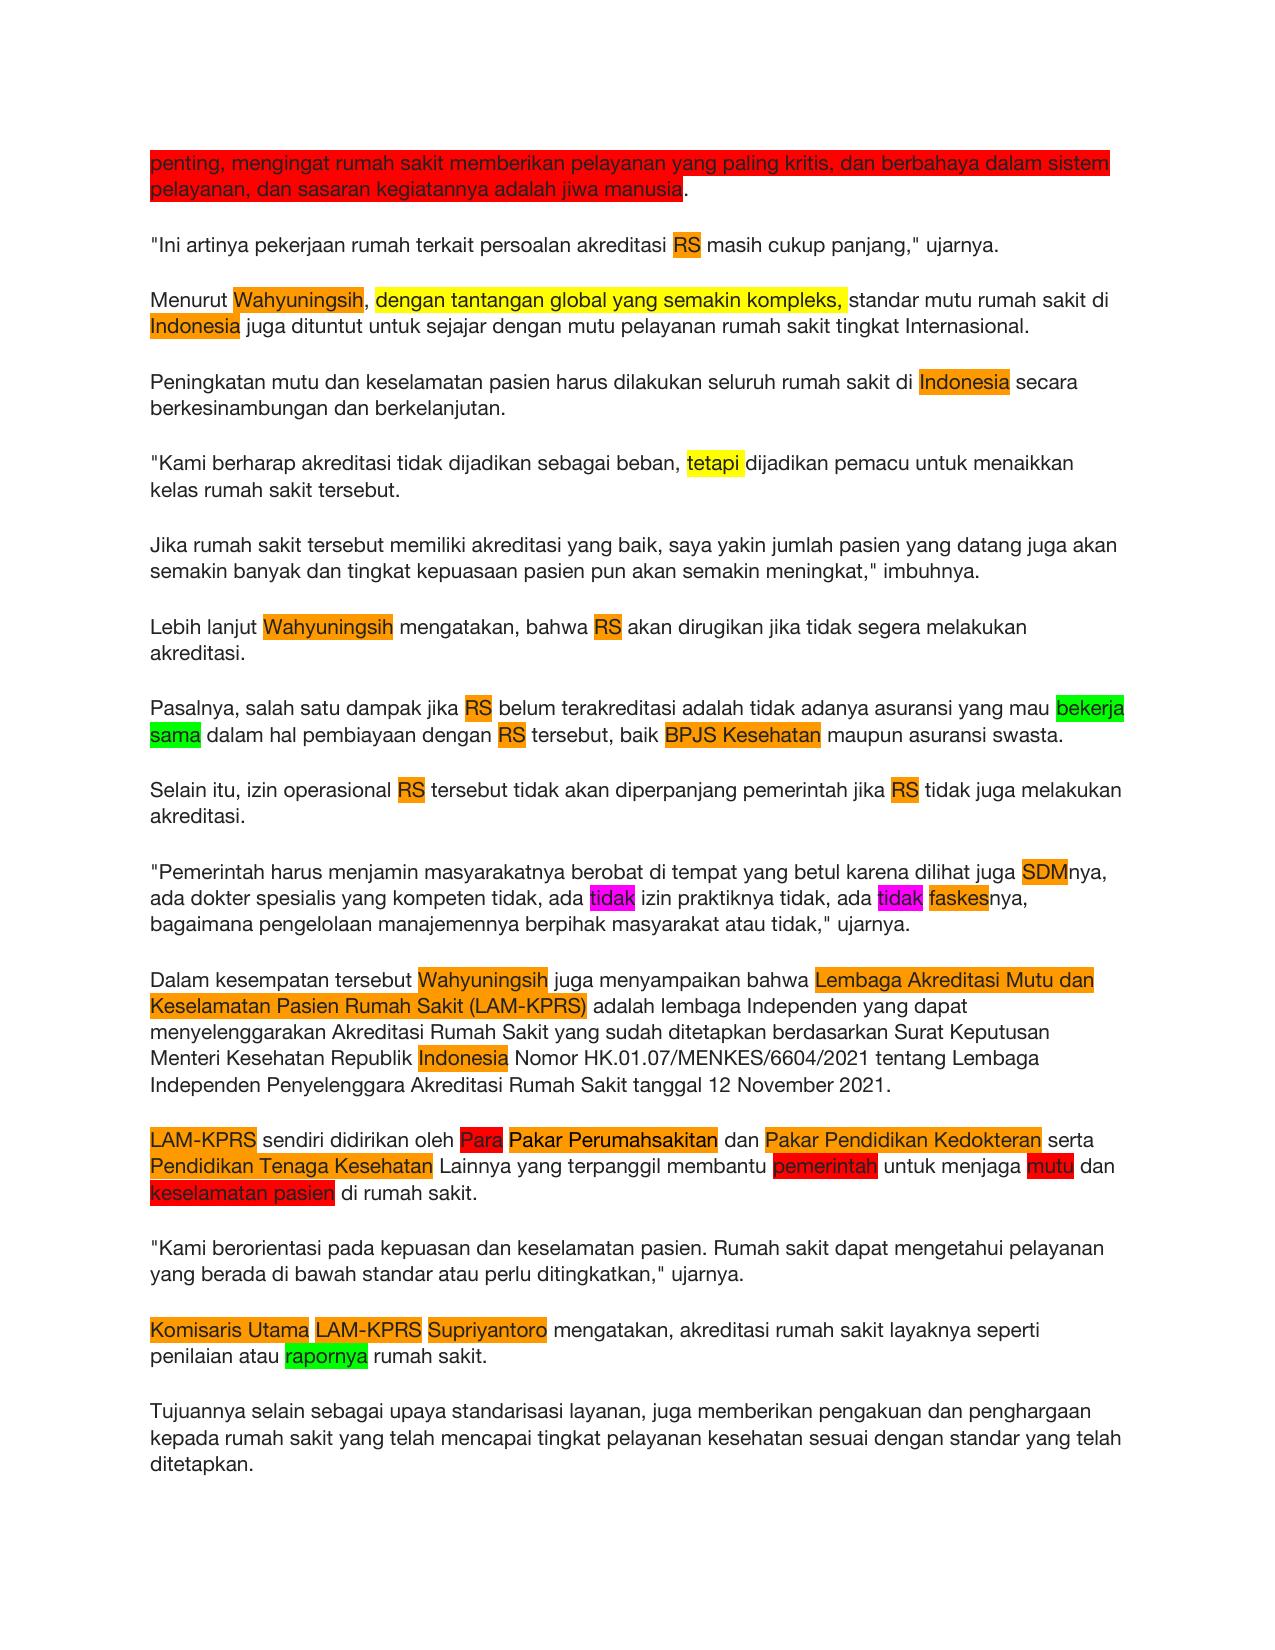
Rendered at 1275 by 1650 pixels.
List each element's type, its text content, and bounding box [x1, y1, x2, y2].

text LAM-KPRS sendiri didirikan oleh Para Pakar Perumahsakitan dan Pakar Pendidikan Kedokteran serta Pendidikan Tenaga Kesehatan Lainnya yang terpanggil membantu pemerintah untuk menjaga mutu dan keselamatan pasien di rumah sakit. [150, 1127, 1125, 1206]
text Lebih lanjut Wahyuningsih mengatakan, bahwa RS akan dirugikan jika tidak segera melakukan akreditasi. [150, 614, 1125, 666]
text Peningkatan mutu dan keselamatan pasien harus dilakukan seluruh rumah sakit di Indonesia secara berkesinambungan dan berkelanjutan. [150, 369, 1125, 421]
text "Ini artinya pekerjaan rumah terkait persoalan akreditasi RS masih cukup panjang," ujarnya. [150, 232, 673, 258]
text Komisaris Utama LAM-KPRS Supriyantoro mengatakan, akreditasi rumah sakit layaknya seperti penilaian atau rapornya rumah sakit. [368, 1317, 1125, 1369]
text Menurut Wahyuningsih, dengan tantangan global yang semakin kompleks, standar mutu rumah sakit di Indonesia juga dituntut untuk sejajar dengan mutu pelayanan rumah sakit tingkat Internasional. [240, 287, 1125, 339]
text Dalam kesempatan tersebut Wahyuningsih juga menyampaikan bahwa Lembaga Akreditasi Mutu dan Keselamatan Pasien Rumah Sakit (LAM-KPRS) adalah lembaga Independen yang dapat menyelenggarakan Akreditasi Rumah Sakit yang sudah ditetapkan berdasarkan Surat Keputusan Menteri Kesehatan Republik Indonesia Nomor HK.01.07/MENKES/6604/2021 tentang Lembaga Independen Penyelenggara Akreditasi Rumah Sakit tanggal 12 November 2021. [150, 967, 1125, 1098]
text "Ini artinya pekerjaan rumah terkait persoalan akreditasi RS masih cukup panjang," ujarnya. [701, 232, 1125, 258]
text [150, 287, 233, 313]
text "Kami berorientasi pada kepuasan dan keselamatan pasien. Rumah sakit dapat mengetahui pelayanan yang berada di bawah standar atau perlu ditingkatkan," ujarnya. [150, 1235, 1125, 1287]
text Tujuannya selain sebagai upaya standarisasi layanan, juga memberikan pengakuan dan penghargaan kepada rumah sakit yang telah mencapai tingkat pelayanan kesehatan sesuai dengan standar yang telah ditetapkan. [150, 1398, 1125, 1477]
text Pasalnya, salah satu dampak jika RS belum terakreditasi adalah tidak adanya asuransi yang mau bekerja sama dalam hal pembiayaan dengan RS tersebut, baik BPJS Kesehatan maupun asuransi swasta. [150, 695, 1125, 748]
text Selain itu, izin operasional RS tersebut tidak akan diperpanjang pemerintah jika RS tidak juga melakukan akreditasi. [150, 777, 1125, 829]
text "Pemerintah harus menjamin masyarakatnya berobat di tempat yang betul karena dilihat juga SDMnya, ada dokter spesialis yang kompeten tidak, ada tidak izin praktiknya tidak, ada tidak faskesnya, bagaimana pengelolaan manajemennya berpihak masyarakat atau tidak," ujarnya. [150, 859, 1125, 937]
text Jika rumah sakit tersebut memiliki akreditasi yang baik, saya yakin jumlah pasien yang datang juga akan semakin banyak dan tingkat kepuasaan pasien pun akan semakin meningkat," imbuhnya. [150, 532, 1125, 584]
text "Kami berharap akreditasi tidak dijadikan sebagai beban, tetapi dijadikan pemacu untuk menaikkan kelas rumah sakit tersebut. [150, 450, 1125, 503]
